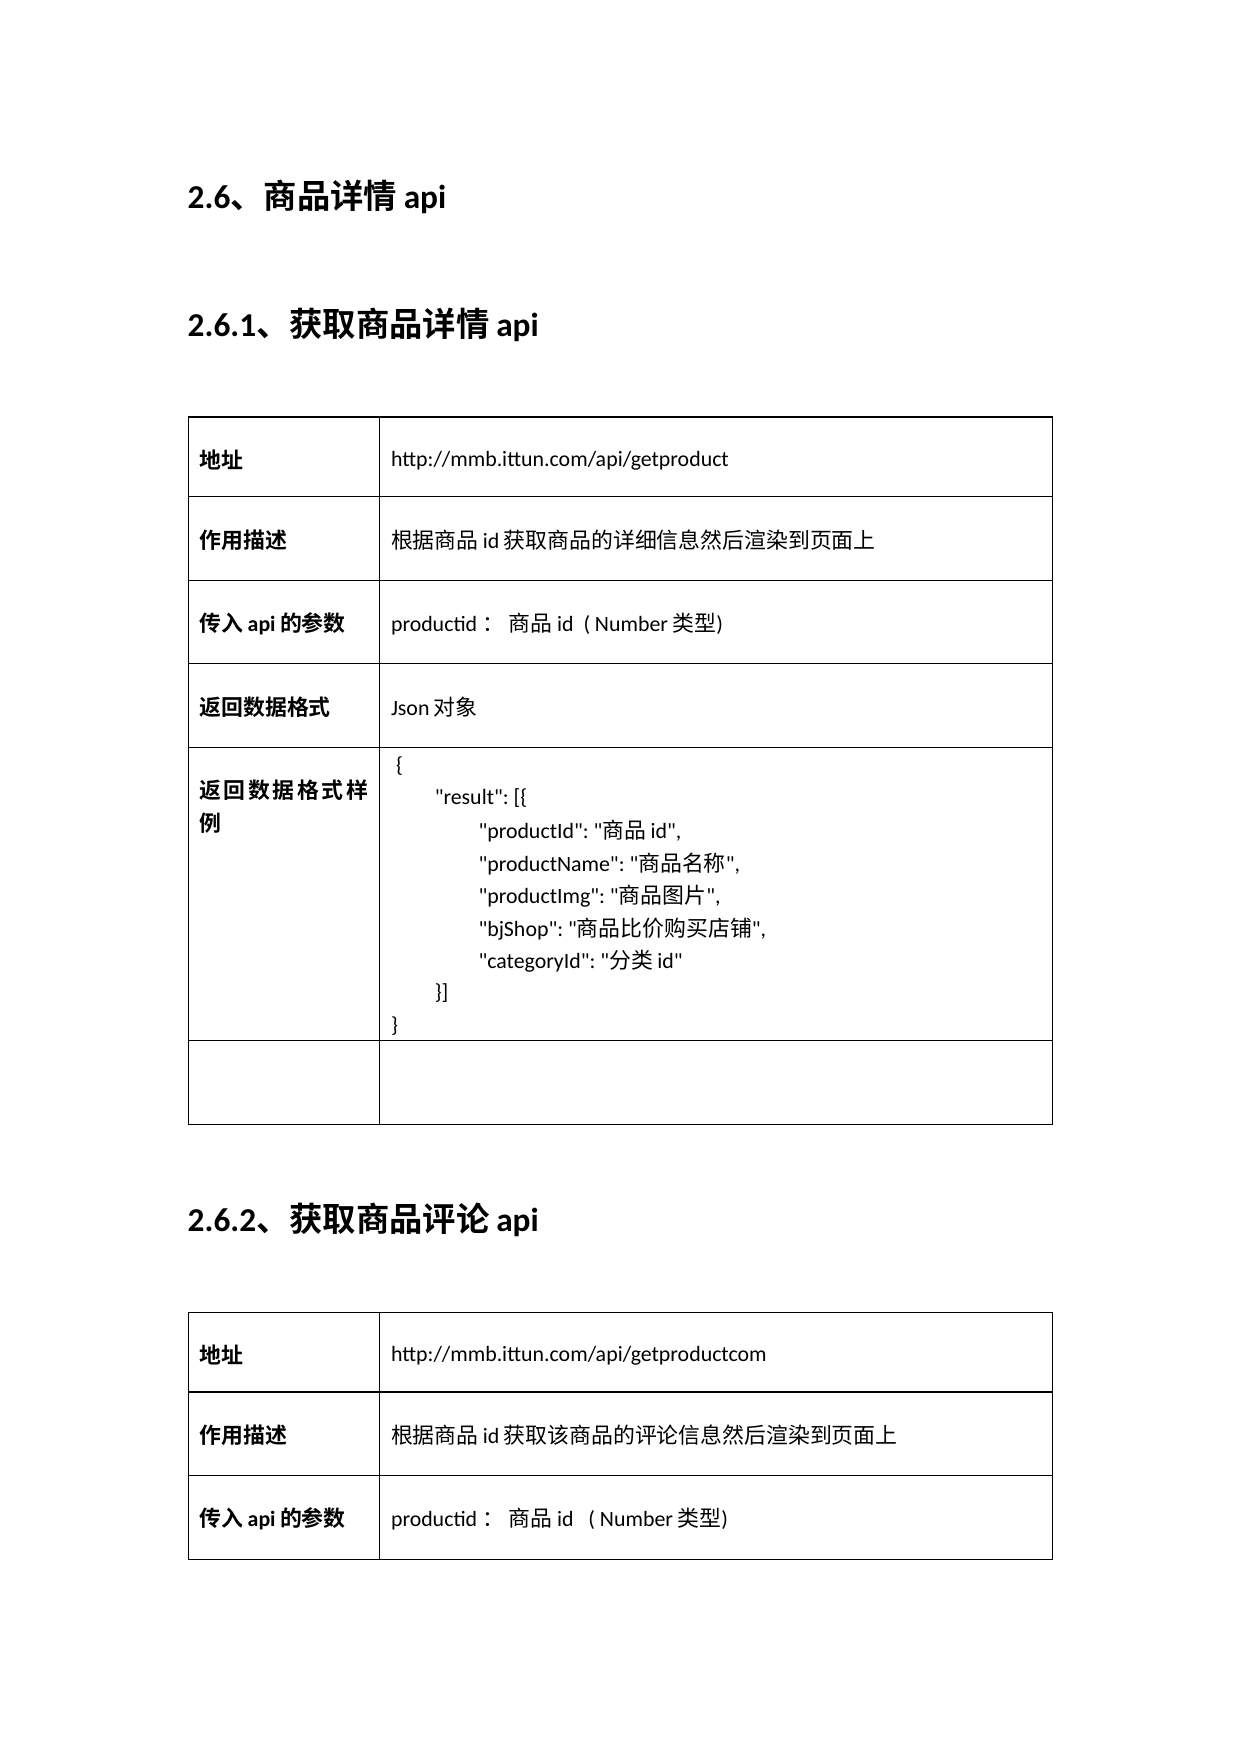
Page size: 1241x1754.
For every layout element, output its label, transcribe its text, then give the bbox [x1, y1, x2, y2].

table_cell 根据商品id获取该商品的评论信息然后渲染到页面上 [380, 1393, 1052, 1475]
table_cell productid ： 商品id ( Number类型) [380, 1476, 1052, 1558]
table_header 地址 [189, 418, 379, 496]
table_cell 传入api的参数 [189, 1476, 379, 1558]
table_cell 作用描述 [189, 1393, 379, 1475]
table_cell [380, 1041, 1052, 1124]
table_cell [189, 1041, 379, 1124]
subtitle 2.6、商品详情api [187, 162, 1053, 227]
table_cell productid ： 商品id ( Number类型) [380, 581, 1052, 663]
subtitle 2.6.2、获取商品评论api [187, 1184, 1053, 1249]
table_cell 传入api的参数 [189, 581, 379, 663]
table_header http://mmb.ittun.com/api/getproduct [380, 418, 1052, 496]
table_cell 根据商品id获取商品的详细信息然后渲染到页面上 [380, 497, 1052, 580]
table_cell Json对象 [380, 664, 1052, 747]
table_cell 返回数据格式 [189, 664, 379, 747]
table_header 地址 [189, 1313, 379, 1391]
table_cell { "result": [{ "productId": "商品id", "productName": "商品名称", "productImg": "商品图片", "bjShop": "商品比价购买店铺", "categoryId": "分类id" }] } [380, 748, 1052, 1040]
subtitle 2.6.1、获取商品详情api [187, 289, 1053, 354]
table_cell 返回数据格式样例 [189, 748, 379, 1040]
table_cell 作用描述 [189, 497, 379, 580]
table_header http://mmb.ittun.com/api/getproductcom [380, 1313, 1052, 1391]
